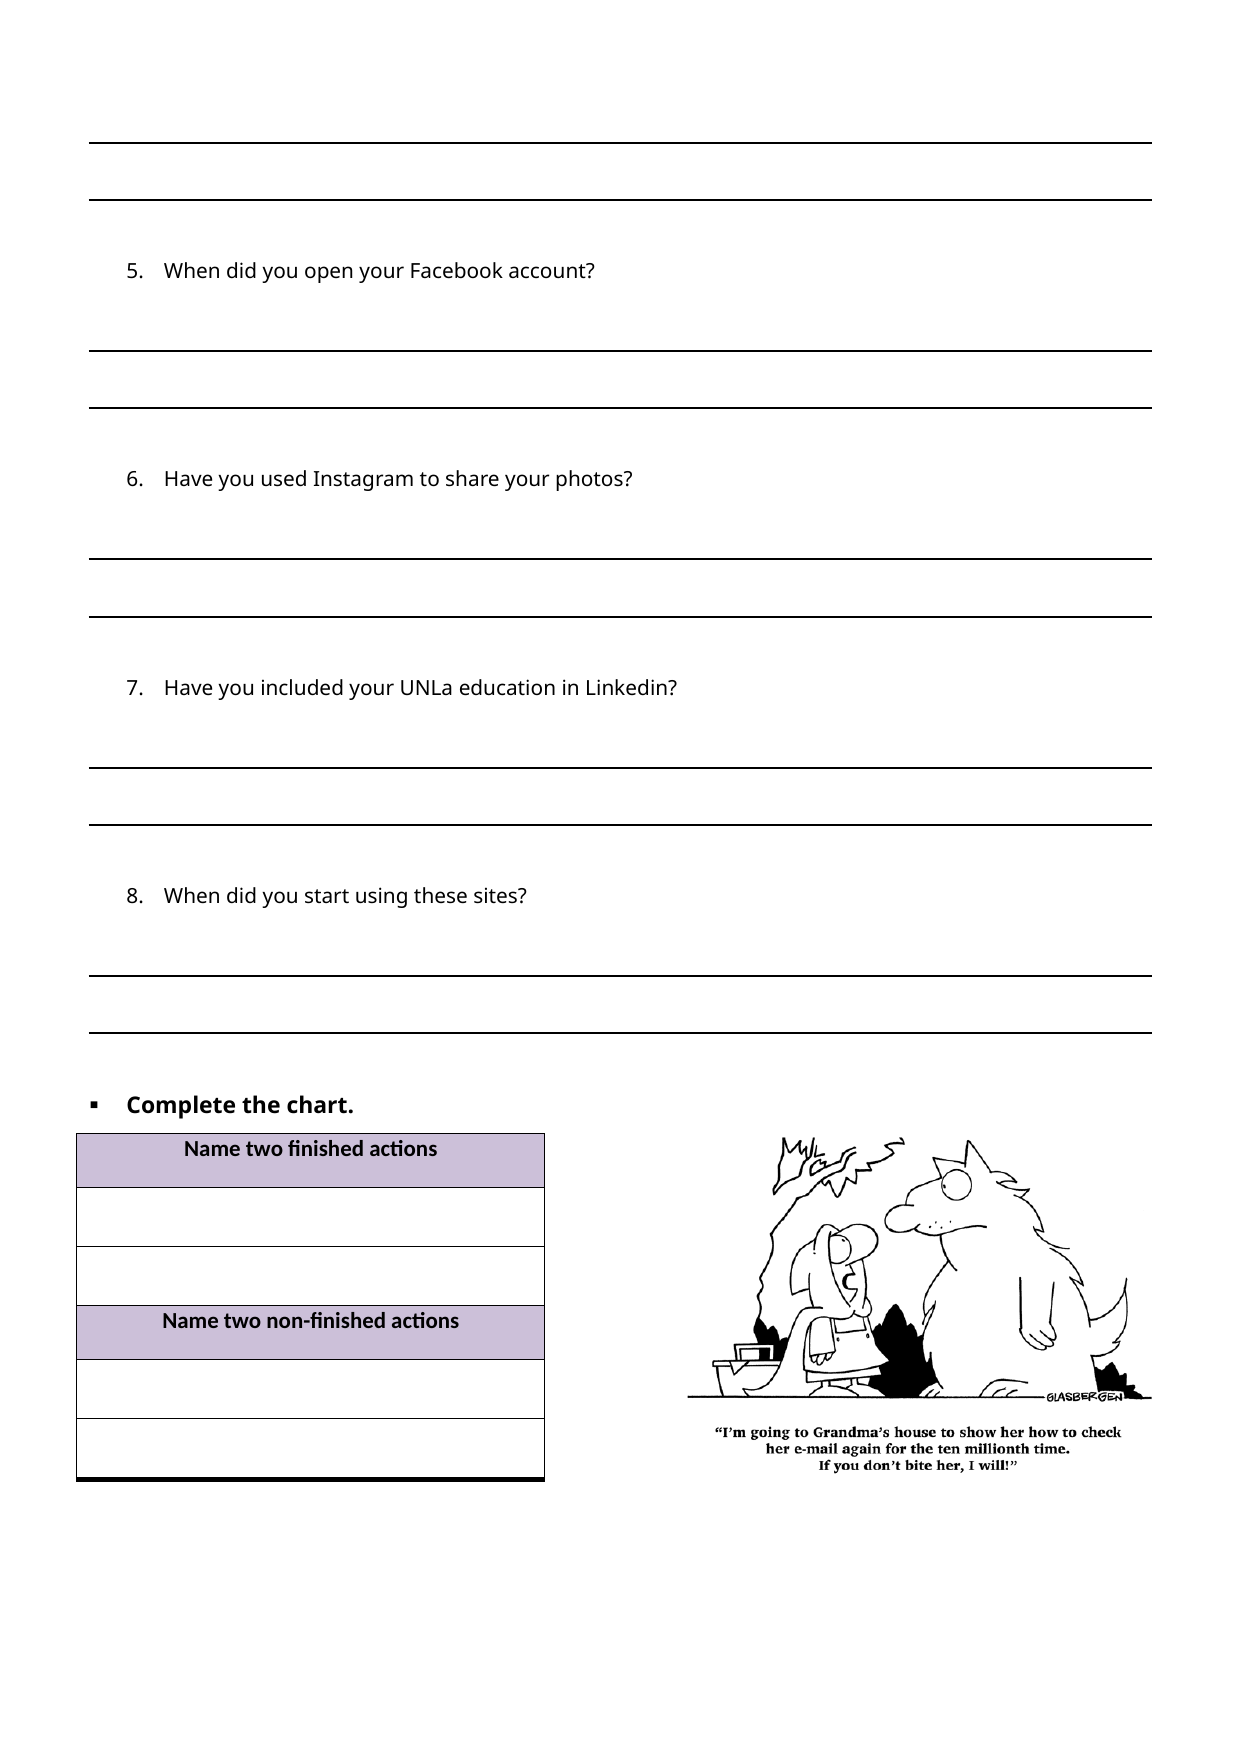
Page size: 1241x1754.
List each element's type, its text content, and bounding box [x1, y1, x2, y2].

table_cell [77, 1188, 544, 1246]
list Have you included your UNLa education in Linkedin? [126, 673, 1152, 701]
list When did you open your Facebook account? [126, 256, 1152, 284]
table_cell Name two non-finished actions [77, 1306, 544, 1359]
table_header Name two finished actions [77, 1134, 544, 1187]
list Have you used Instagram to share your photos? [126, 464, 1152, 493]
list When did you start using these sites? [126, 881, 1152, 909]
list Complete the chart. [89, 1089, 1152, 1121]
picture [687, 1133, 1152, 1476]
table_cell [77, 1419, 544, 1477]
table_cell [77, 1247, 544, 1305]
table_cell [77, 1360, 544, 1418]
